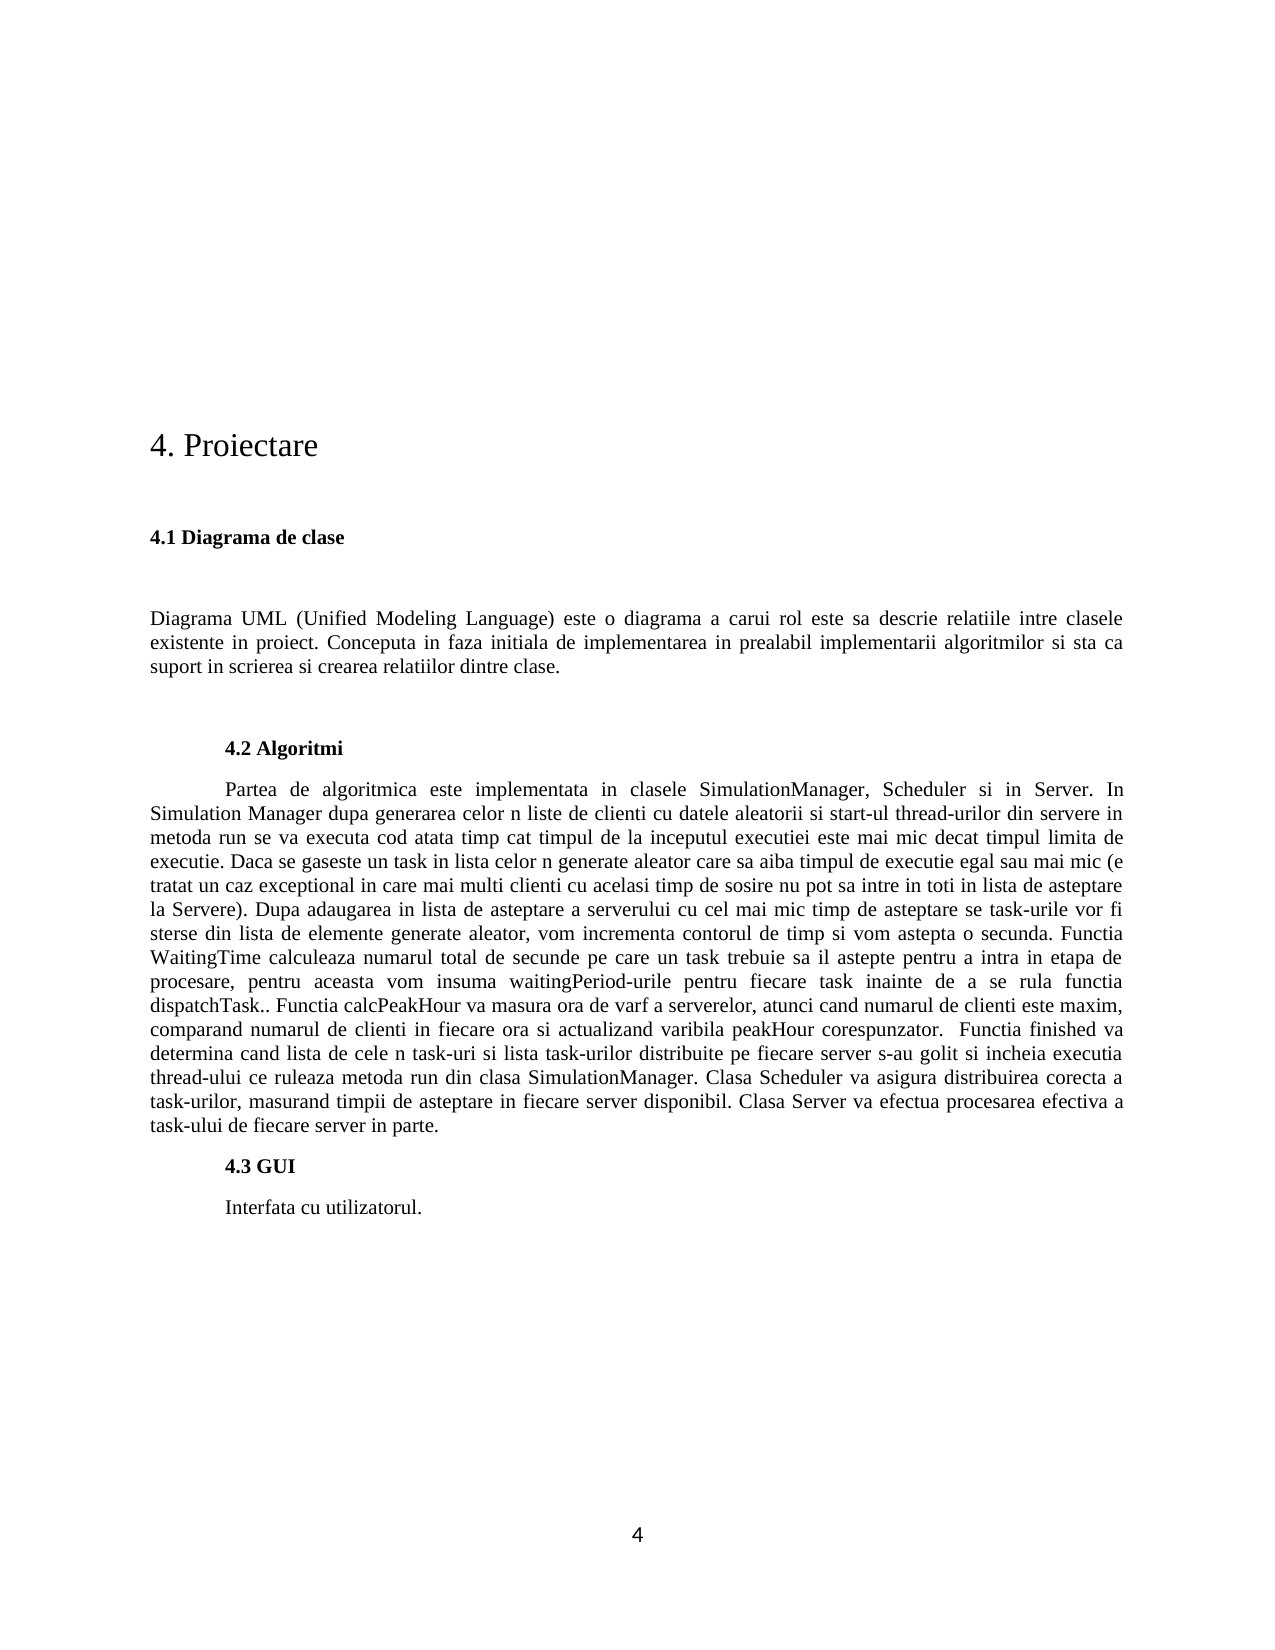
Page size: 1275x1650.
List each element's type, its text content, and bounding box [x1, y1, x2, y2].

text 4.2 Algoritmi [150, 736, 1125, 760]
text Partea de algoritmica este implementata in clasele SimulationManager, Scheduler si in Server. In Simulation Manager dupa generarea celor n liste de clienti cu datele aleatorii si start-ul thread-urilor din servere in metoda run se va executa cod atata timp cat timpul de la inceputul executiei este mai mic decat timpul limita de executie. Daca se gaseste un task in lista celor n generate aleator care sa aiba timpul de executie egal sau mai mic (e tratat un caz exceptional in care mai multi clienti cu acelasi timp de sosire nu pot sa intre in toti in lista de asteptare la Servere). Dupa adaugarea in lista de asteptare a serverului cu cel mai mic timp de asteptare se task-urile vor fi sterse din lista de elemente generate aleator, vom incrementa contorul de timp si vom astepta o secunda. Functia WaitingTime calculeaza numarul total de secunde pe care un task trebuie sa il astepte pentru a intra in etapa de procesare, pentru aceasta vom insuma waitingPeriod-urile pentru fiecare task inainte de a se rula functia dispatchTask.. Functia calcPeakHour va masura ora de varf a serverelor, atunci cand numarul de clienti este maxim, comparand numarul de clienti in fiecare ora si actualizand varibila peakHour corespunzator. Functia finished va determina cand lista de cele n task-uri si lista task-urilor distribuite pe fiecare server s-au golit si incheia executia thread-ului ce ruleaza metoda run din clasa SimulationManager. Clasa Scheduler va asigura distribuirea corecta a task-urilor, masurand timpii de asteptare in fiecare server disponibil. Clasa Server va efectua procesarea efectiva a task-ului de fiecare server in parte. [150, 776, 1125, 1137]
text 4.1 Diagrama de clase [150, 525, 1125, 549]
text 4. Proiectare [150, 425, 1125, 463]
text Diagrama UML (Unified Modeling Language) este o diagrama a carui rol este sa descrie relatiile intre clasele existente in proiect. Conceputa in faza initiala de implementarea in prealabil implementarii algoritmilor si sta ca suport in scrierea si crearea relatiilor dintre clase. [150, 606, 1125, 678]
text 4.3 GUI [150, 1154, 1125, 1178]
text Interfata cu utilizatorul. [150, 1195, 1125, 1219]
